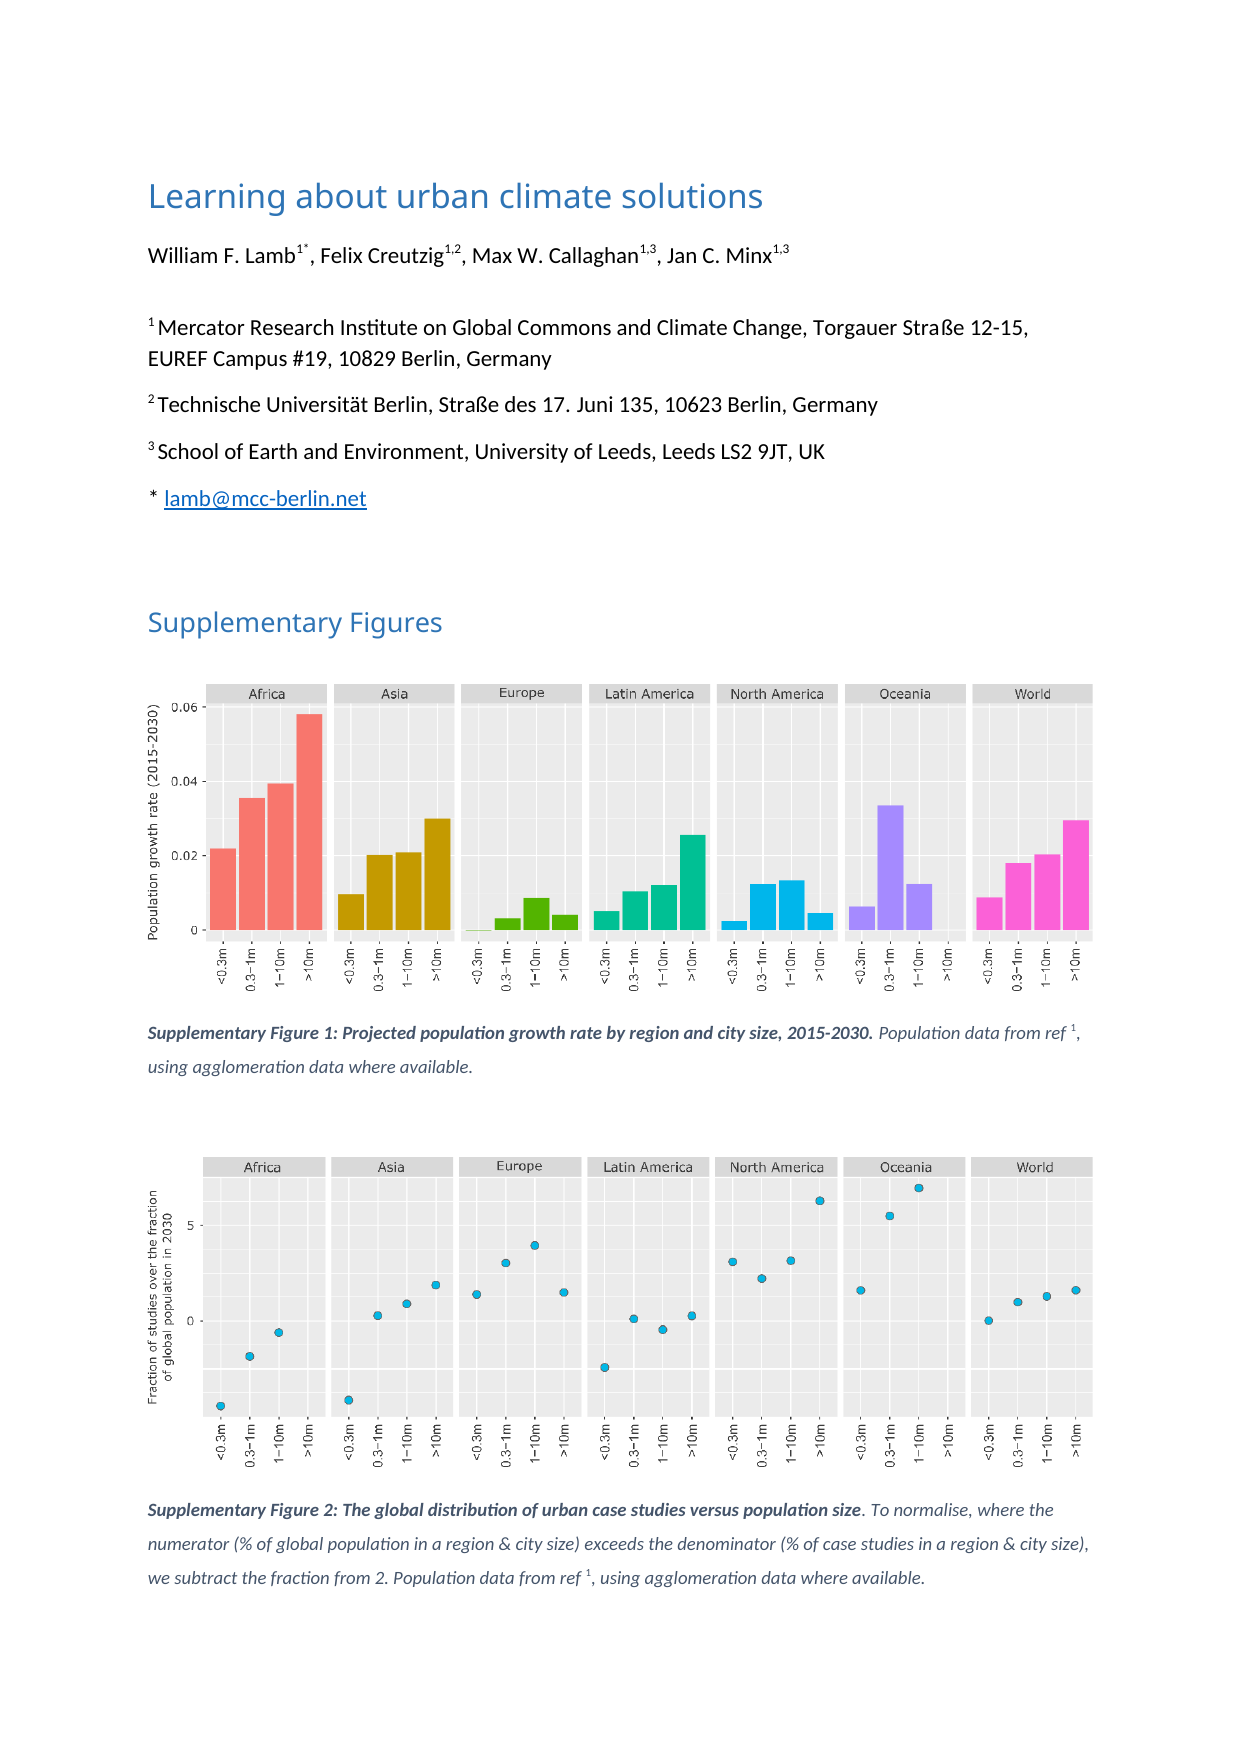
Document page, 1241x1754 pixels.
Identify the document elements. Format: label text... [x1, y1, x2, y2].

text Supplementary Figure 1: Projected population growth rate by region and city size, 2015-2030. Population data from ref 1, using agglomeration data where available. [148, 1021, 1093, 1078]
text William F. Lamb1*, Felix Creutzig1,2, Max W. Callaghan1,3, Jan C. Minx1,3 [148, 241, 1093, 269]
subtitle Learning about urban climate solutions [148, 173, 1093, 218]
text Supplementary Figure 2: The global distribution of urban case studies versus population size. To normalise, where the numerator (% of global population in a region & city size) exceeds the denominator (% of case studies in a region & city size), we subtract the fraction from 2. Population data from ref 1, using agglomeration data where available. [148, 1498, 1093, 1589]
picture [147, 1157, 1093, 1467]
text 3 School of Earth and Environment, University of Leeds, Leeds LS2 9JT, UK [148, 437, 1093, 465]
text 1 Mercator Research Institute on Global Commons and Climate Change, Torgauer Straße 12-15, EUREF Campus #19, 10829 Berlin, Germany [148, 313, 1093, 372]
picture [147, 684, 1093, 991]
subtitle Supplementary Figures [148, 604, 1093, 641]
text 2 Technische Universität Berlin, Straße des 17. Juni 135, 10623 Berlin, Germany [148, 391, 1093, 418]
text * lamb@mcc-berlin.net [148, 484, 1093, 512]
